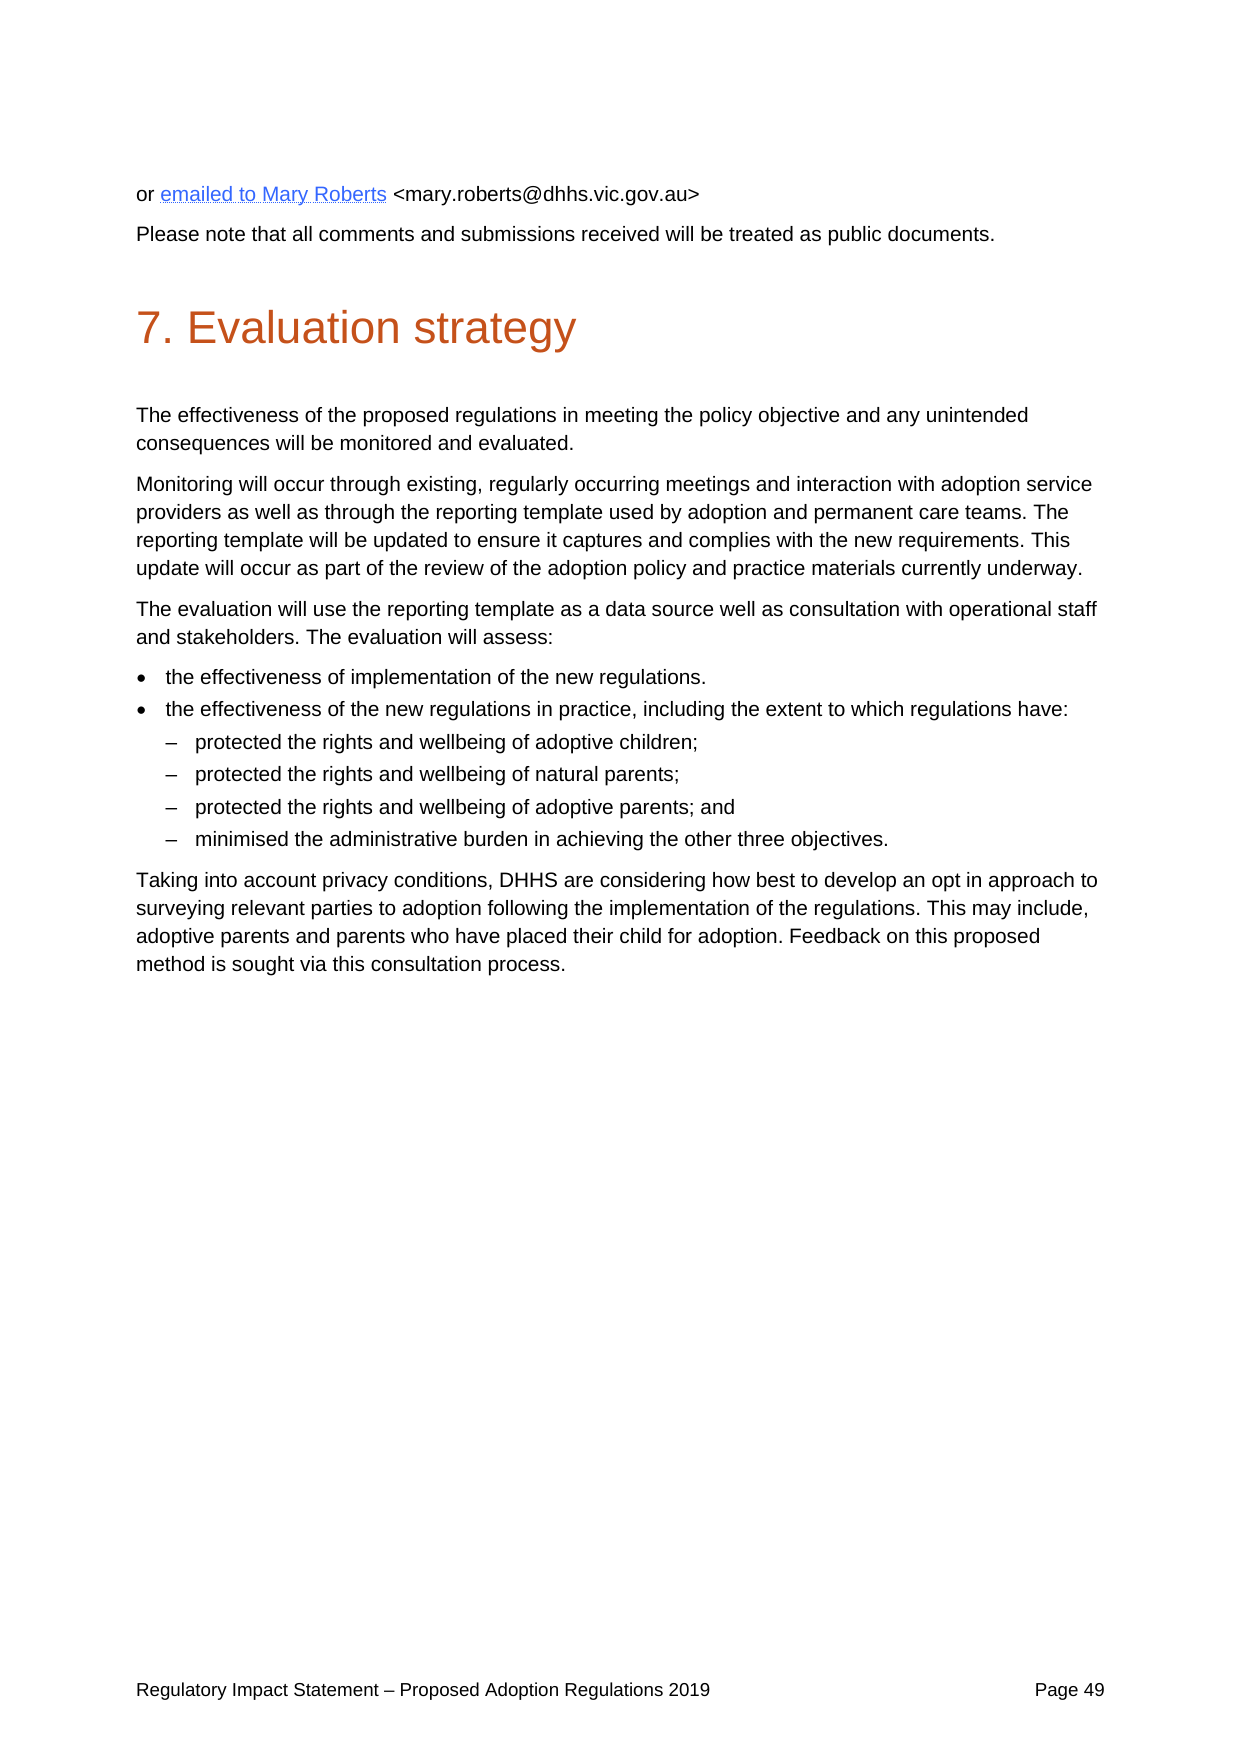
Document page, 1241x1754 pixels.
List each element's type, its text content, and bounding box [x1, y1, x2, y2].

text protected the rights and wellbeing of natural parents; [165, 758, 1104, 786]
text minimised the administrative burden in achieving the other three objectives. [165, 823, 1104, 851]
text the effectiveness of implementation of the new regulations. [136, 661, 1104, 689]
subtitle 7. Evaluation strategy [136, 300, 1104, 353]
text the effectiveness of the new regulations in practice, including the extent to which regulations have: [136, 693, 1104, 722]
text protected the rights and wellbeing of adoptive parents; and [165, 790, 1104, 818]
text Taking into account privacy conditions, DHHS are considering how best to develop an opt in approach to surveying relevant parties to adoption following the implementation of the regulations. This may include, adoptive parents and parents who have placed their child for adoption. Feedback on this proposed method is sought via this consultation process. [136, 863, 1104, 976]
text protected the rights and wellbeing of adoptive children; [165, 726, 1104, 754]
text or emailed to Mary Roberts <mary.roberts@dhhs.vic.gov.au> [136, 177, 1104, 205]
text The effectiveness of the proposed regulations in meeting the policy objective and any unintended consequences will be monitored and evaluated. [136, 399, 1104, 455]
text The evaluation will use the reporting template as a data source well as consultation with operational staff and stakeholders. The evaluation will assess: [136, 592, 1104, 649]
text Please note that all comments and submissions received will be treated as public documents. [136, 218, 1104, 246]
text Monitoring will occur through existing, regularly occurring meetings and interaction with adoption service providers as well as through the reporting template used by adoption and permanent care teams. The reporting template will be updated to ensure it captures and complies with the new requirements. This update will occur as part of the review of the adoption policy and practice materials currently underway. [136, 467, 1104, 580]
